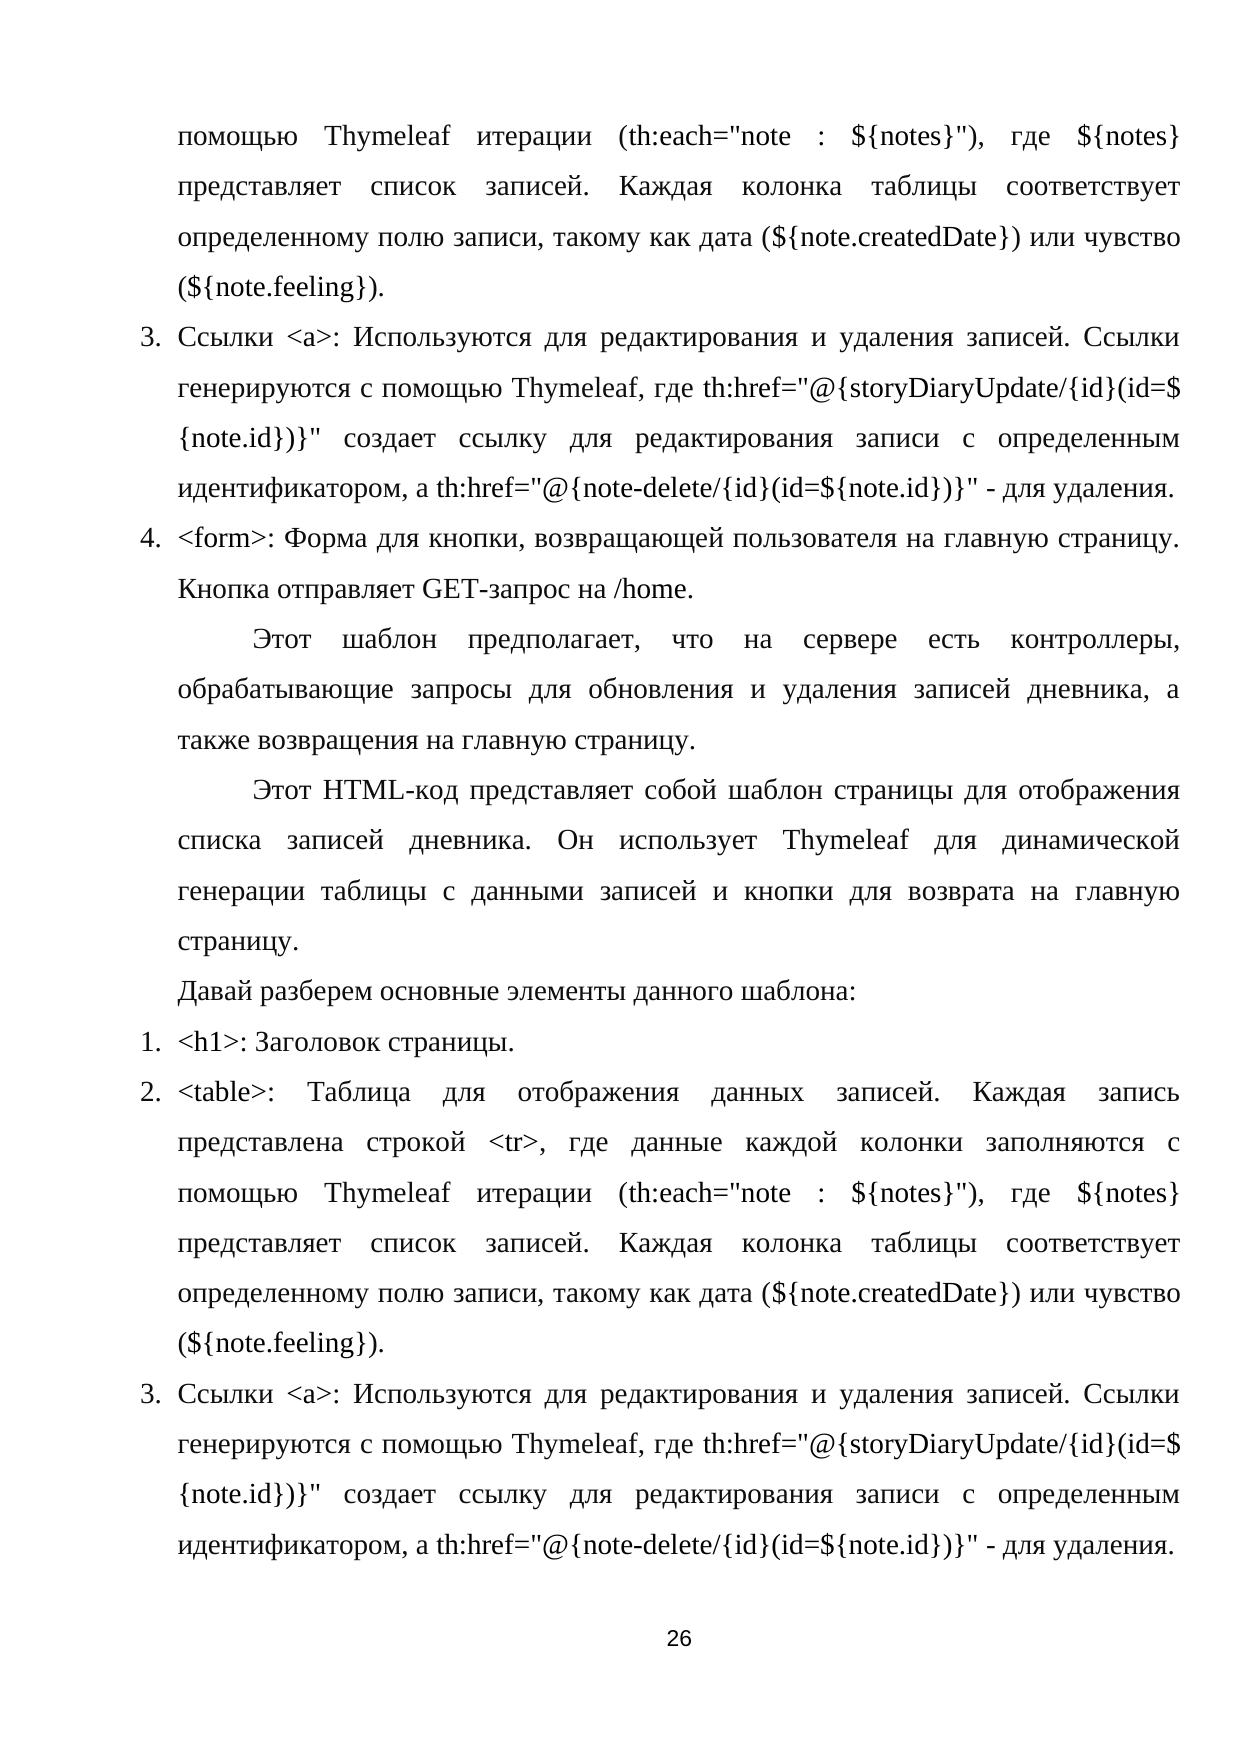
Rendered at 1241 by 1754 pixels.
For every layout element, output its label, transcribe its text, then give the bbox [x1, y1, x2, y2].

list Ссылки <a>: Используются для редактирования и удаления записей. Ссылки генерируются с помощью Thymeleaf, где th:href="@{storyDiaryUpdate/{id}(id=${note.id})}" создает ссылку для редактирования записи с определенным идентификатором, а th:href="@{note-delete/{id}(id=${note.id})}" - для удаления. [140, 1376, 1181, 1560]
list <h1>: Заголовок страницы. [140, 1024, 1181, 1057]
text Давай разберем основные элементы данного шаблона: [177, 973, 1181, 1007]
text Этот шаблон предполагает, что на сервере есть контроллеры, обрабатывающие запросы для обновления и удаления записей дневника, а также возвращения на главную страницу. [177, 621, 1181, 755]
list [140, 118, 1181, 303]
list <form>: Форма для кнопки, возвращающей пользователя на главную страницу. Кнопка отправляет GET-запрос на /home. [140, 521, 1181, 604]
text Этот HTML-код представляет собой шаблон страницы для отображения списка записей дневника. Он использует Thymeleaf для динамической генерации таблицы с данными записей и кнопки для возврата на главную страницу. [177, 772, 1181, 957]
list Ссылки <a>: Используются для редактирования и удаления записей. Ссылки генерируются с помощью Thymeleaf, где th:href="@{storyDiaryUpdate/{id}(id=${note.id})}" создает ссылку для редактирования записи с определенным идентификатором, а th:href="@{note-delete/{id}(id=${note.id})}" - для удаления. [140, 319, 1181, 504]
